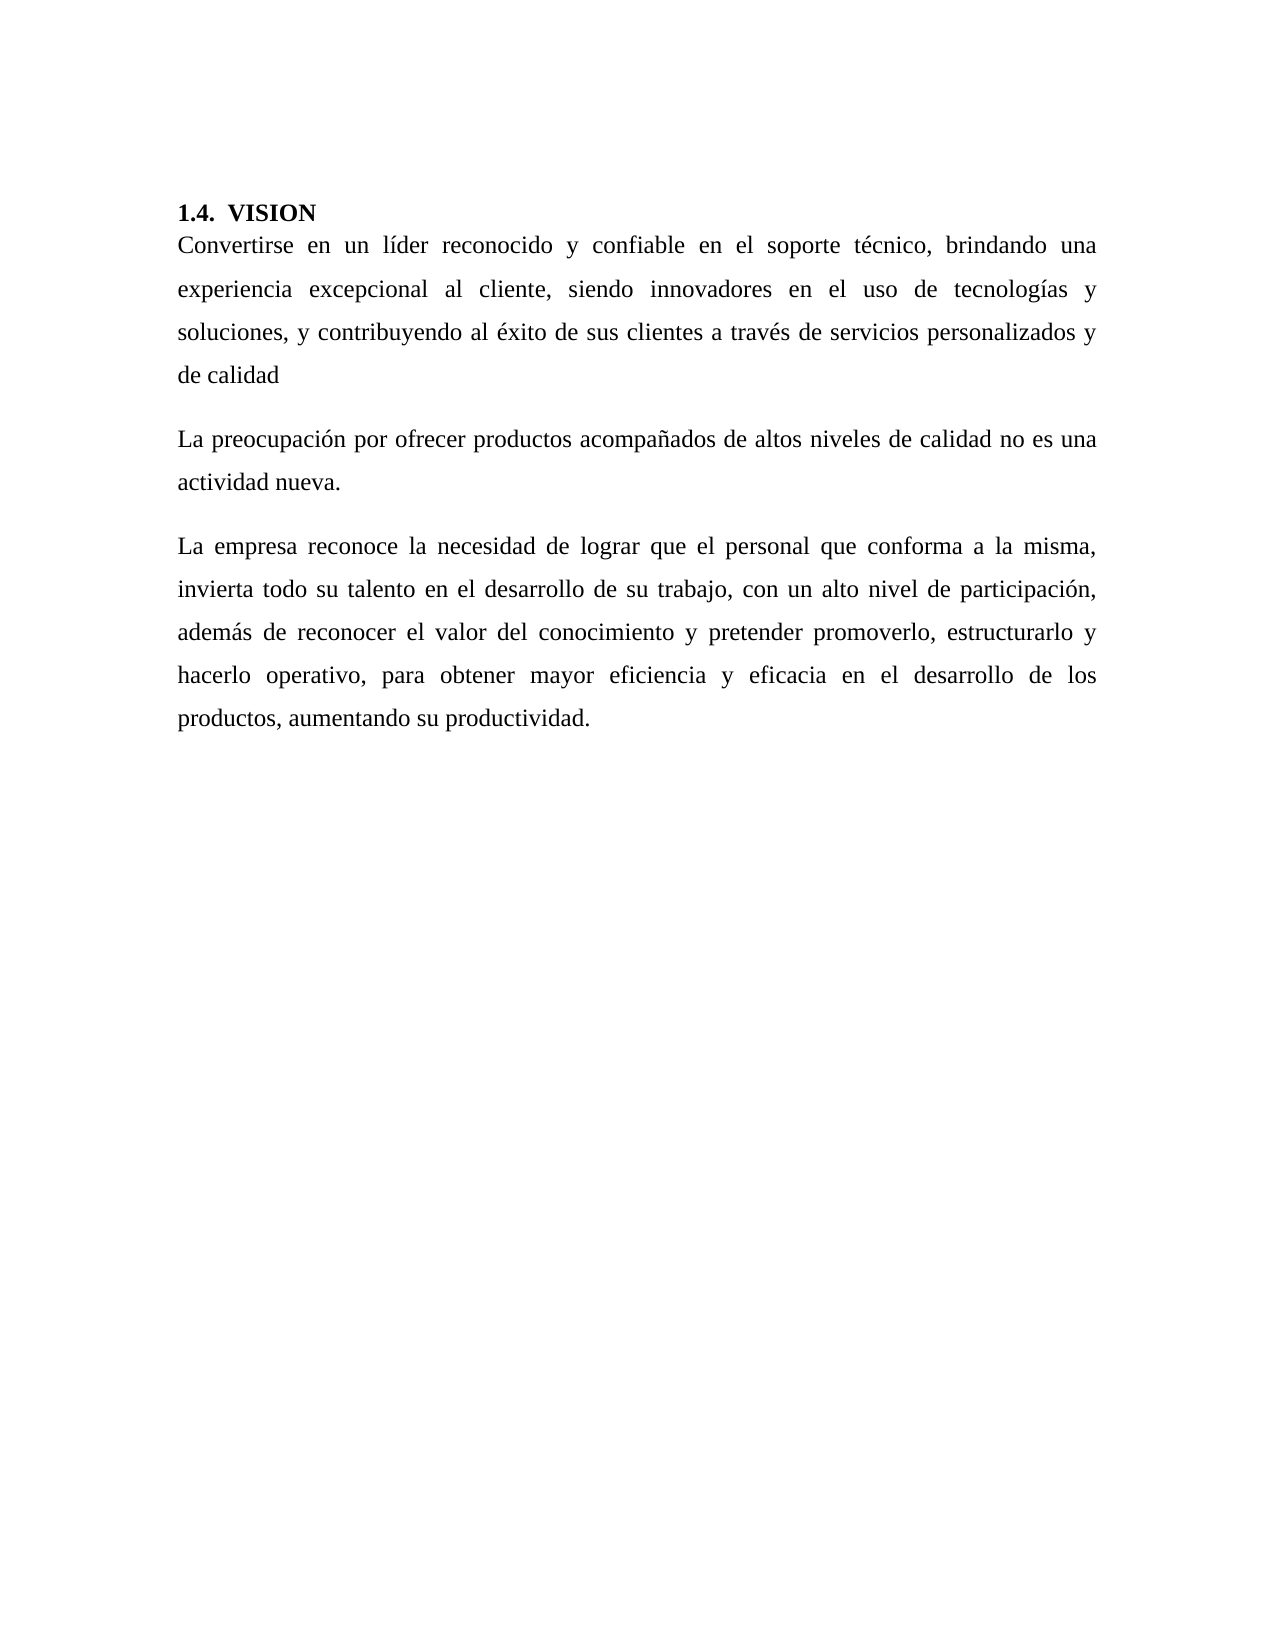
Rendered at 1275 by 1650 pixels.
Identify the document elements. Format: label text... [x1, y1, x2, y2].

text La empresa reconoce la necesidad de lograr que el personal que conforma a la misma, invierta todo su talento en el desarrollo de su trabajo, con un alto nivel de participación, además de reconocer el valor del conocimiento y pretender promoverlo, estructurarlo y hacerlo operativo, para obtener mayor eficiencia y eficacia en el desarrollo de los productos, aumentando su productividad. [177, 531, 1098, 732]
text La preocupación por ofrecer productos acompañados de altos niveles de calidad no es una actividad nueva. [177, 424, 1098, 496]
subtitle 1.4. VISION [177, 198, 1098, 226]
text Convertirse en un líder reconocido y confiable en el soporte técnico, brindando una experiencia excepcional al cliente, siendo innovadores en el uso de tecnologías y soluciones, y contribuyendo al éxito de sus clientes a través de servicios personalizados y de calidad [177, 231, 1098, 389]
